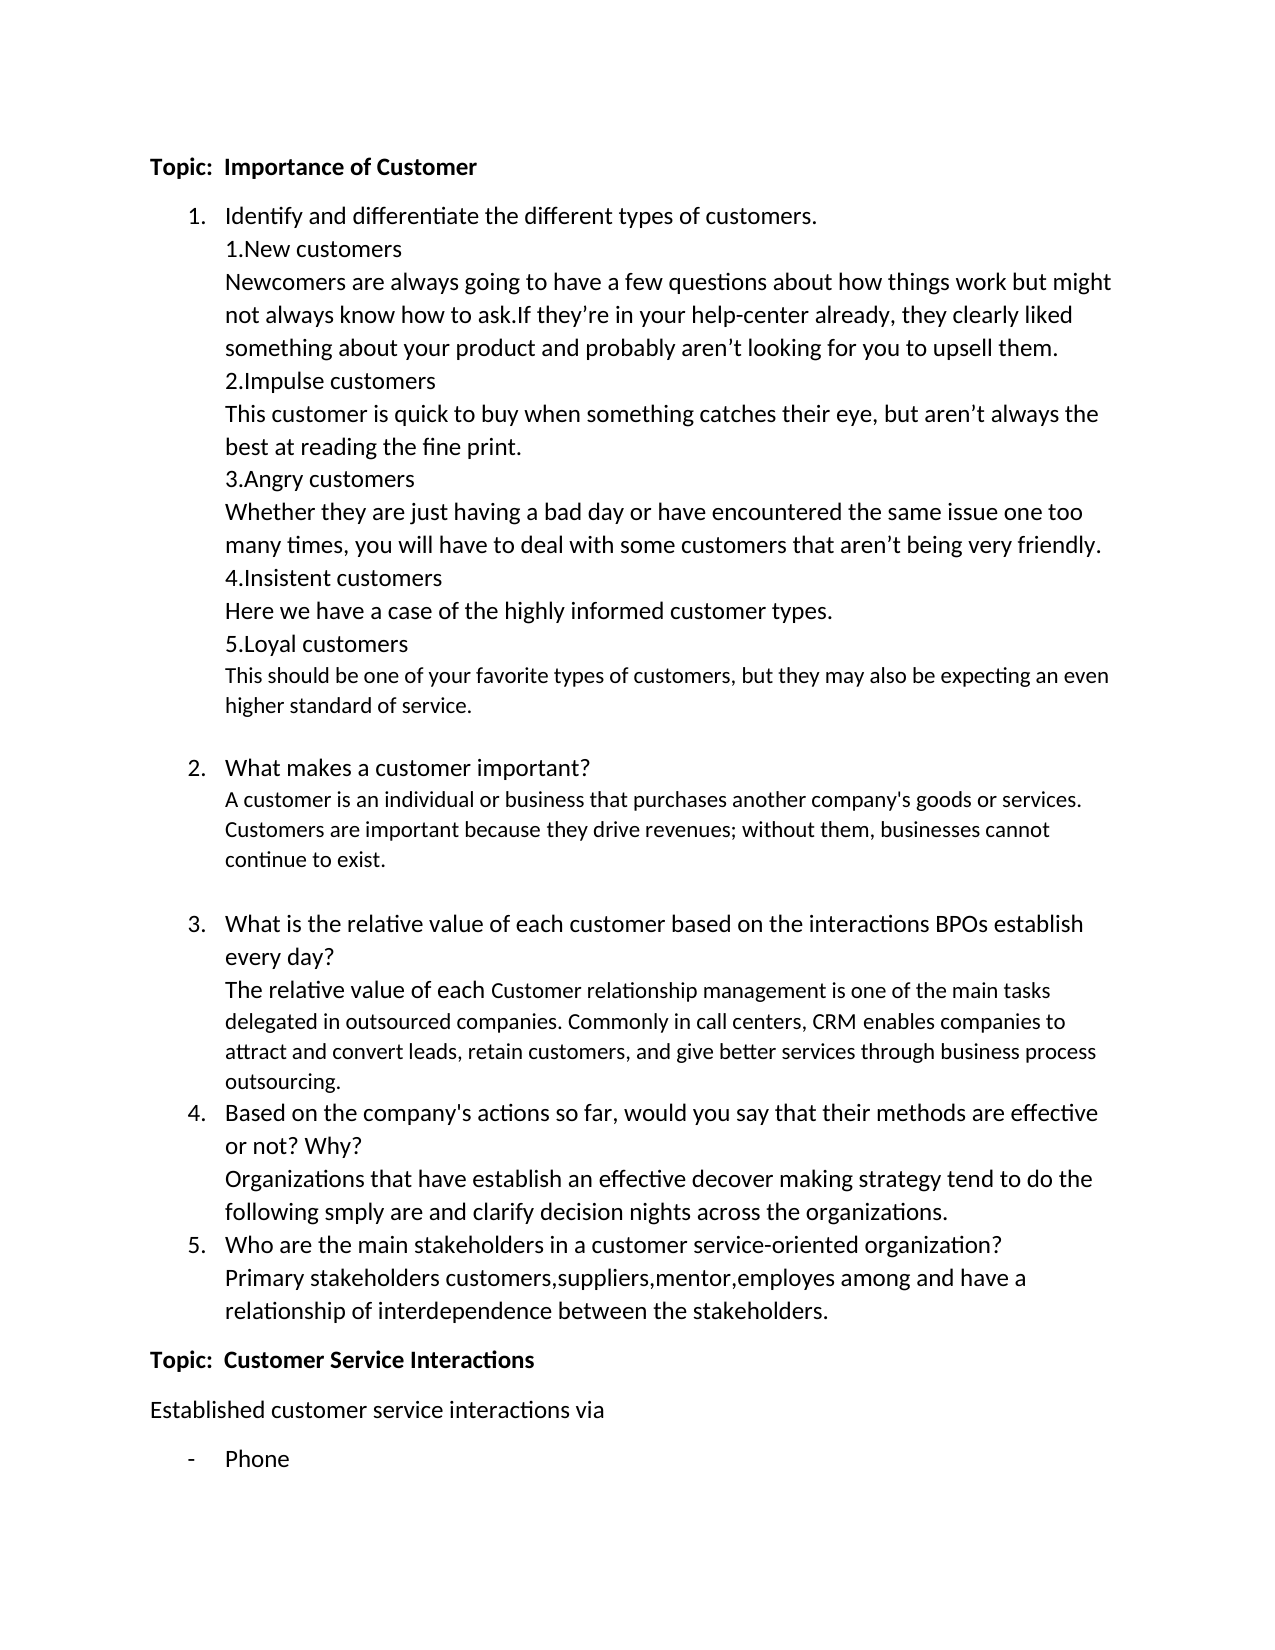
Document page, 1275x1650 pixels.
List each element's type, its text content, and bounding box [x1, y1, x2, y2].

list What makes a customer important? [187, 752, 1125, 782]
list A customer is an individual or business that purchases another company's goods or services. Customers are important because they drive revenues; without them, businesses cannot continue to exist. [225, 785, 1125, 873]
list What is the relative value of each customer based on the interactions BPOs establish every day? [187, 908, 1125, 972]
list 5.Loyal customers [225, 628, 1125, 659]
list Here we have a case of the highly informed customer types. [225, 595, 1125, 626]
list Who are the main stakeholders in a customer service-oriented organization? [187, 1229, 1125, 1259]
text Established customer service interactions via [150, 1394, 1125, 1424]
list 4.Insistent customers [225, 562, 1125, 593]
list This customer is quick to buy when something catches their eye, but aren’t always the best at reading the fine print. [225, 398, 1125, 461]
list Based on the company's actions so far, would you say that their methods are effective or not? Why? [187, 1097, 1125, 1161]
list Phone [187, 1444, 1125, 1474]
list The relative value of each Customer relationship management is one of the main tasks delegated in outsourced companies. Commonly in call centers, CRM enables companies to attract and convert leads, retain customers, and give better services through business process outsourcing. [225, 974, 1125, 1095]
list Newcomers are always going to have a few questions about how things work but might not always know how to ask.If they’re in your help-center already, they clearly liked something about your product and probably aren’t looking for you to upsell them. [225, 266, 1125, 362]
text Topic: Importance of Customer [150, 151, 1125, 181]
list This should be one of your favorite types of customers, but they may also be expecting an even higher standard of service. [225, 661, 1125, 749]
list 3.Angry customers [225, 464, 1125, 494]
list Identify and differentiate the different types of customers. [187, 200, 1125, 231]
list Organizations that have establish an effective decover making strategy tend to do the following smply are and clarify decision nights across the organizations. [225, 1163, 1125, 1227]
text Topic: Customer Service Interactions [150, 1344, 1125, 1375]
list Whether they are just having a bad day or have encountered the same issue one too many times, you will have to deal with some customers that aren’t being very friendly. [225, 497, 1125, 560]
list 1.New customers [225, 233, 1125, 264]
list 2.Impulse customers [225, 365, 1125, 395]
list Primary stakeholders customers,suppliers,mentor,employes among and have a relationship of interdependence between the stakeholders. [225, 1262, 1125, 1325]
